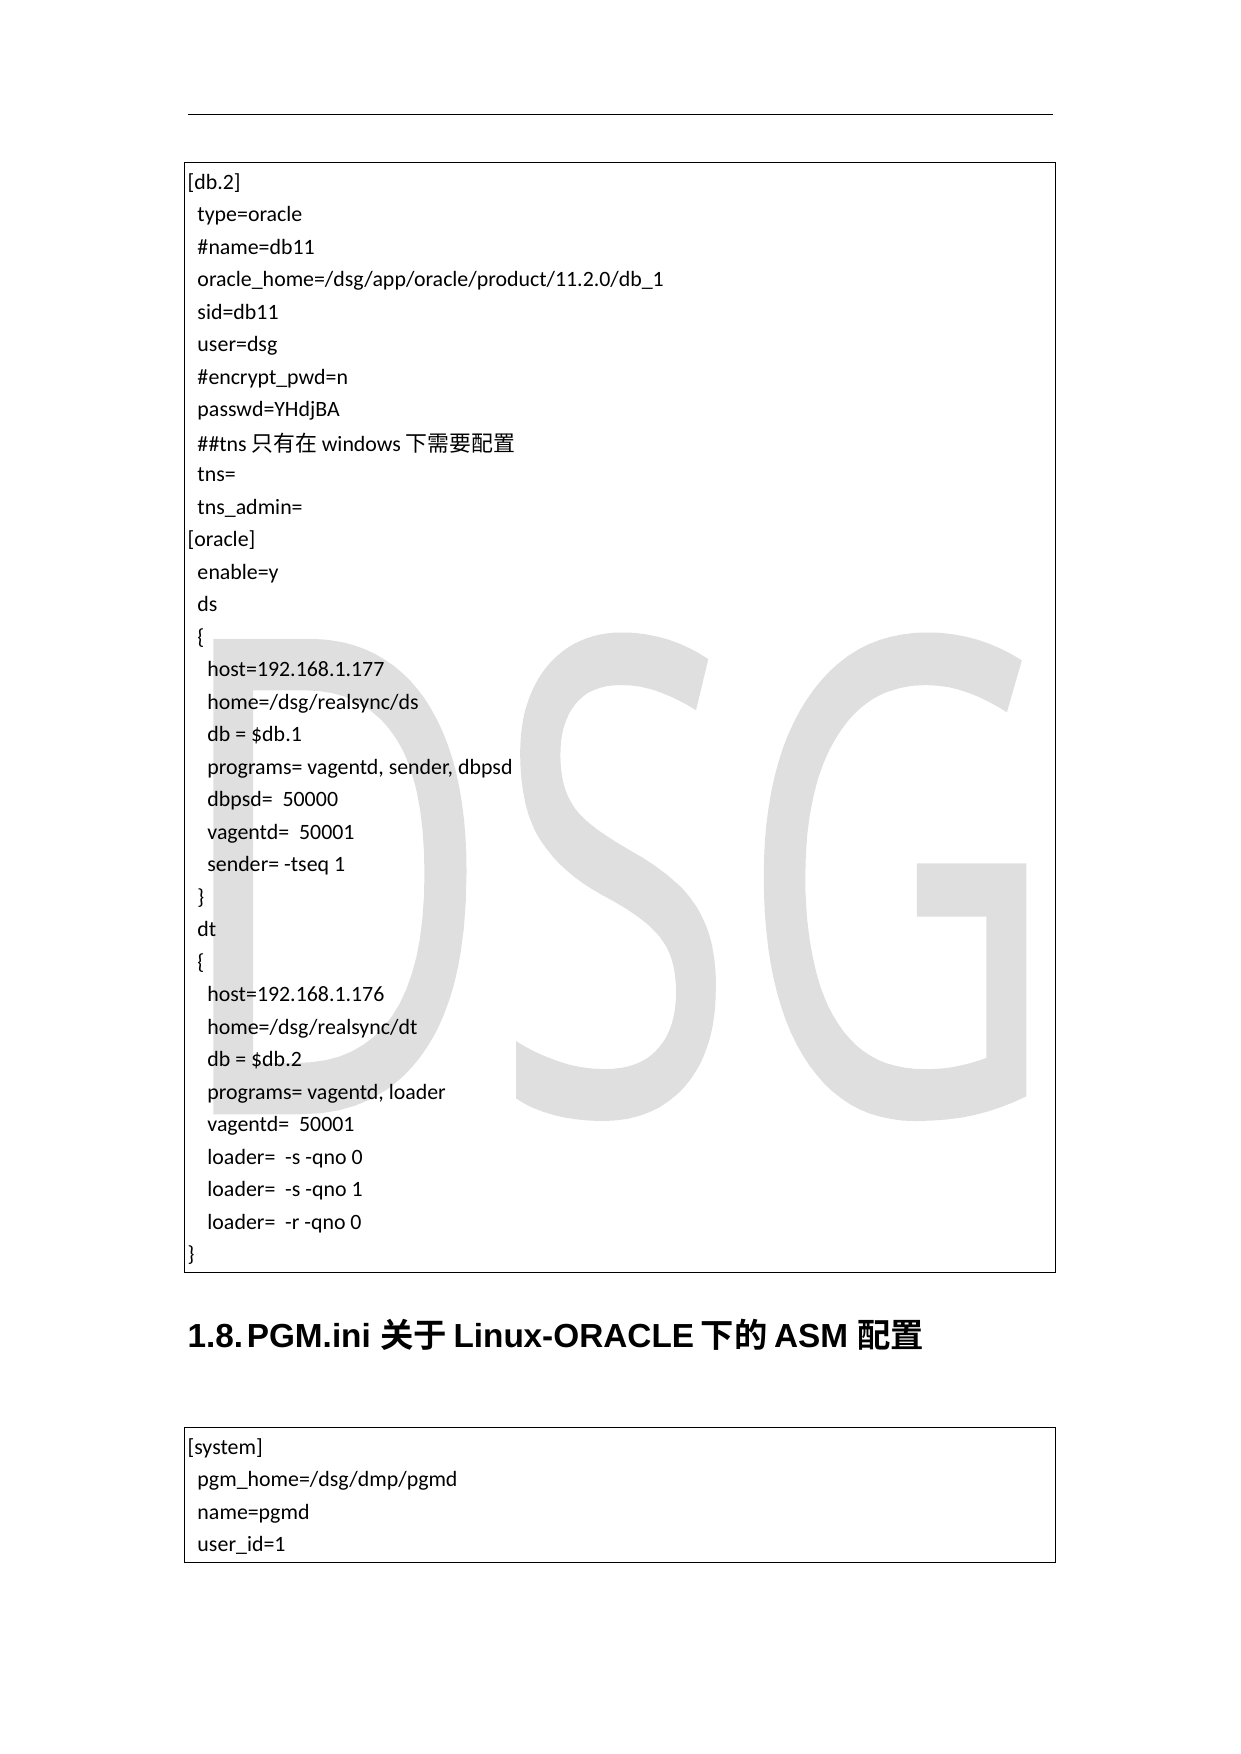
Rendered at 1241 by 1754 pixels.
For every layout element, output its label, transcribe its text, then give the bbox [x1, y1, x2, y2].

text home=/dsg/realsync/ds [187, 685, 1053, 718]
text ##tns 只有在windows 下需要配置 [187, 425, 1053, 458]
text enable=y [187, 555, 1053, 588]
text loader= -r -qno 0 [187, 1205, 1053, 1234]
text pgm_home=/dsg/dmp/pgmd [187, 1463, 1053, 1495]
text user_id=1 [185, 1524, 1055, 1562]
text [system] [185, 1428, 1055, 1463]
text db = $db.1 [187, 718, 1053, 750]
text name=pgmd [187, 1495, 1053, 1524]
text vagentd= 50001 [187, 815, 1053, 848]
text host=192.168.1.177 [187, 653, 1053, 685]
text loader= -s -qno 0 [187, 1140, 1053, 1173]
text sender= -tseq 1 [187, 848, 1053, 880]
text host=192.168.1.176 [187, 978, 1053, 1010]
text type=oracle [187, 198, 1053, 230]
text passwd=YHdjBA [187, 393, 1053, 425]
text sid=db11 [187, 295, 1053, 328]
text db = $db.2 [187, 1043, 1053, 1075]
text ds [187, 588, 1053, 620]
text vagentd= 50001 [187, 1108, 1053, 1140]
text programs= vagentd, sender, dbpsd [187, 750, 1053, 783]
text tns= [187, 458, 1053, 490]
text tns_admin= [187, 490, 1053, 523]
text user=dsg [187, 328, 1053, 360]
text #encrypt_pwd=n [187, 360, 1053, 393]
text loader= -s -qno 1 [187, 1173, 1053, 1205]
text { [187, 620, 1053, 653]
text { [187, 945, 1053, 978]
text dbpsd= 50000 [187, 783, 1053, 815]
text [187, 263, 1053, 295]
text programs= vagentd, loader [187, 1075, 1053, 1108]
text #name=db11 [187, 230, 1053, 263]
subtitle PGM.ini 关于Linux-ORACLE下的ASM 配置 [187, 1300, 1053, 1365]
text } [185, 1234, 1055, 1272]
text home=/dsg/realsync/dt [187, 1010, 1053, 1043]
text [oracle] [187, 523, 1053, 555]
text } [187, 880, 1053, 913]
text dt [187, 913, 1053, 945]
text [db.2] [185, 163, 1055, 198]
